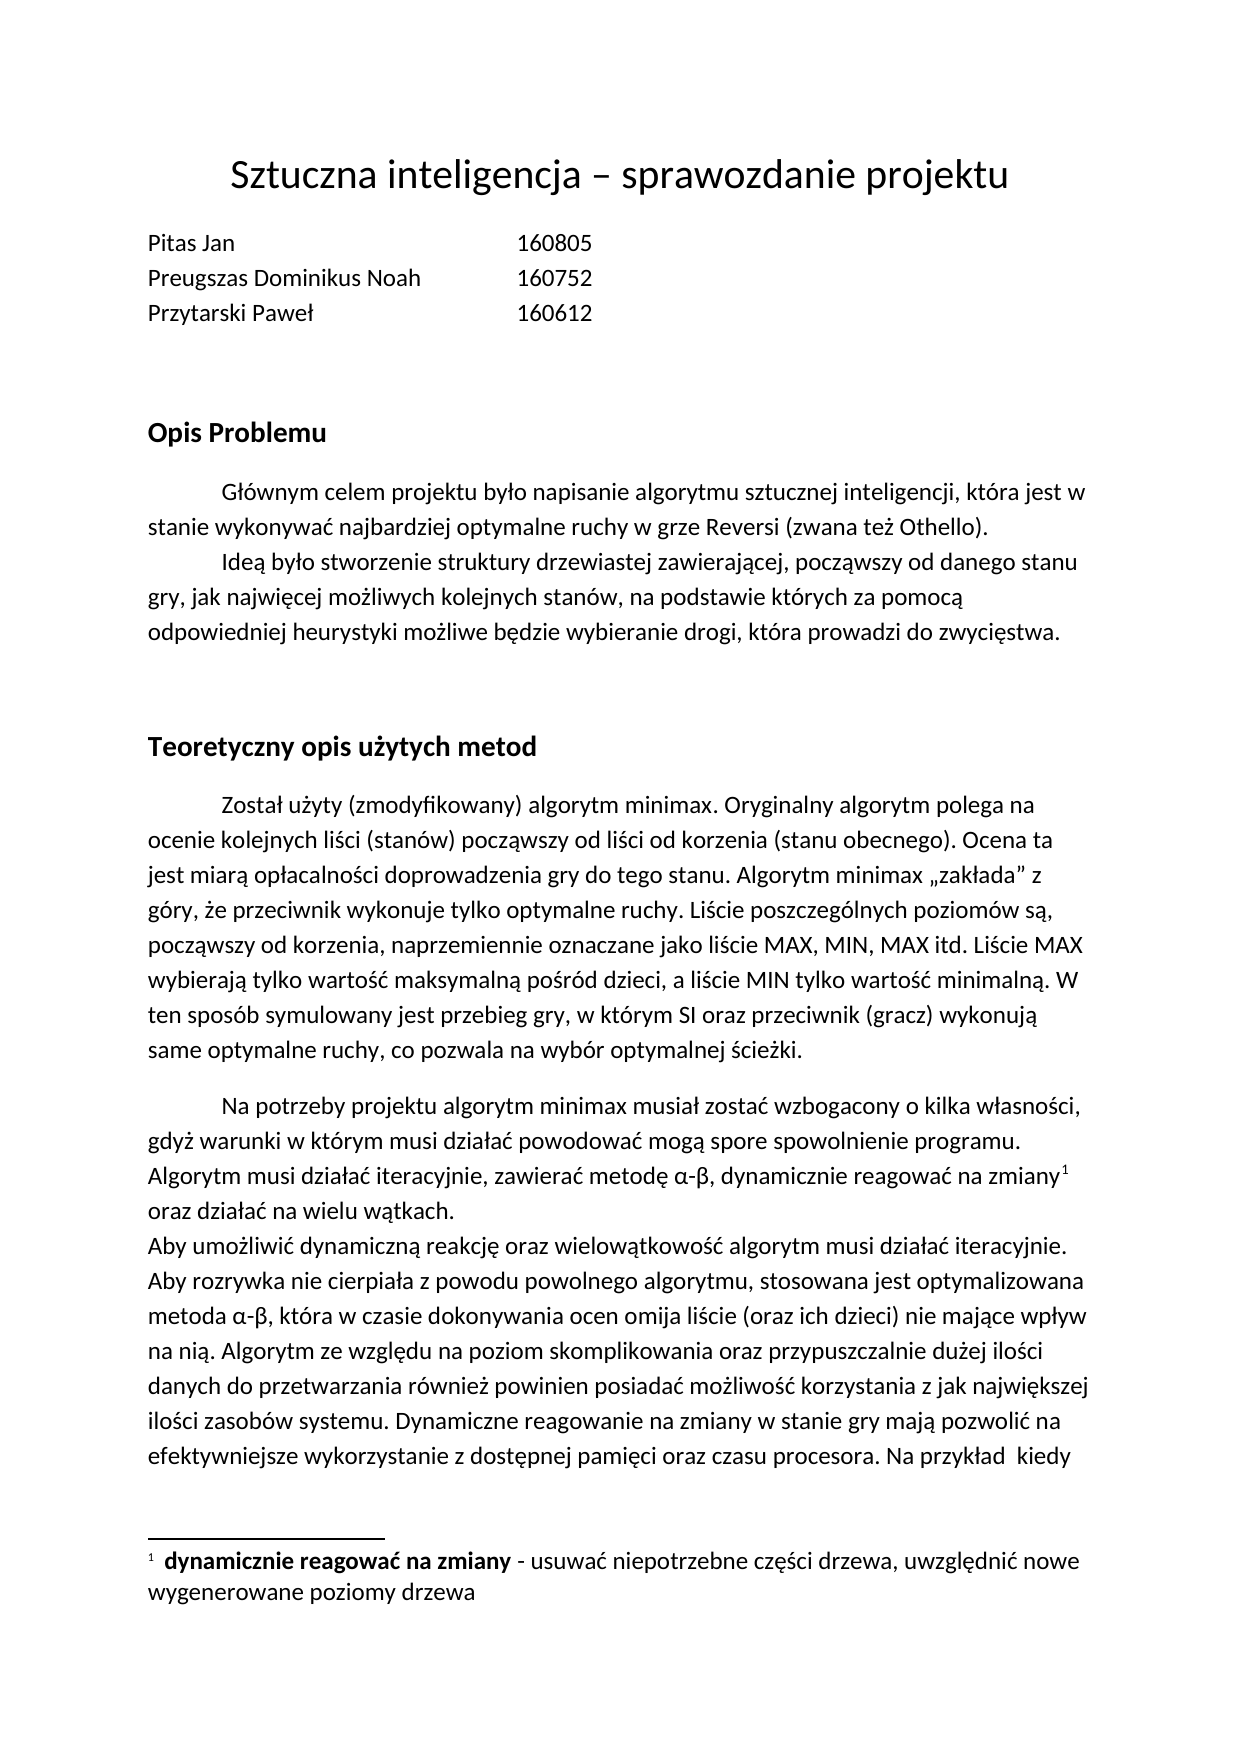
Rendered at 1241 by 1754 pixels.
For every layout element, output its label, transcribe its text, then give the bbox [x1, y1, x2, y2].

text Opis Problemu [148, 414, 1093, 450]
text Teoretyczny opis użytych metod [148, 728, 1093, 763]
text Sztuczna inteligencja – sprawozdanie projektu [148, 148, 1093, 198]
text Głównym celem projektu było napisanie algorytmu sztucznej inteligencji, która jest w stanie wykonywać najbardziej optymalne ruchy w grze Reversi (zwana też Othello). Ideą było stworzenie struktury drzewiastej zawierającej, począwszy od danego stanu gry, jak najwięcej możliwych kolejnych stanów, na podstawie których za pomocą odpowiedniej heurystyki możliwe będzie wybieranie drogi, która prowadzi do zwycięstwa. [148, 476, 1093, 647]
text Został użyty (zmodyfikowany) algorytm minimax. Oryginalny algorytm polega na ocenie kolejnych liści (stanów) począwszy od liści od korzenia (stanu obecnego). Ocena ta jest miarą opłacalności doprowadzenia gry do tego stanu. Algorytm minimax „zakłada” z góry, że przeciwnik wykonuje tylko optymalne ruchy. Liście poszczególnych poziomów są, począwszy od korzenia, naprzemiennie oznaczane jako liście MAX, MIN, MAX itd. Liście MAX wybierają tylko wartość maksymalną pośród dzieci, a liście MIN tylko wartość minimalną. W ten sposób symulowany jest przebieg gry, w którym SI oraz przeciwnik (gracz) wykonują same optymalne ruchy, co pozwala na wybór optymalnej ścieżki. [148, 790, 1093, 1065]
text Pitas Jan 160805 Preugszas Dominikus Noah 160752 Przytarski Paweł 160612 [148, 227, 1093, 327]
